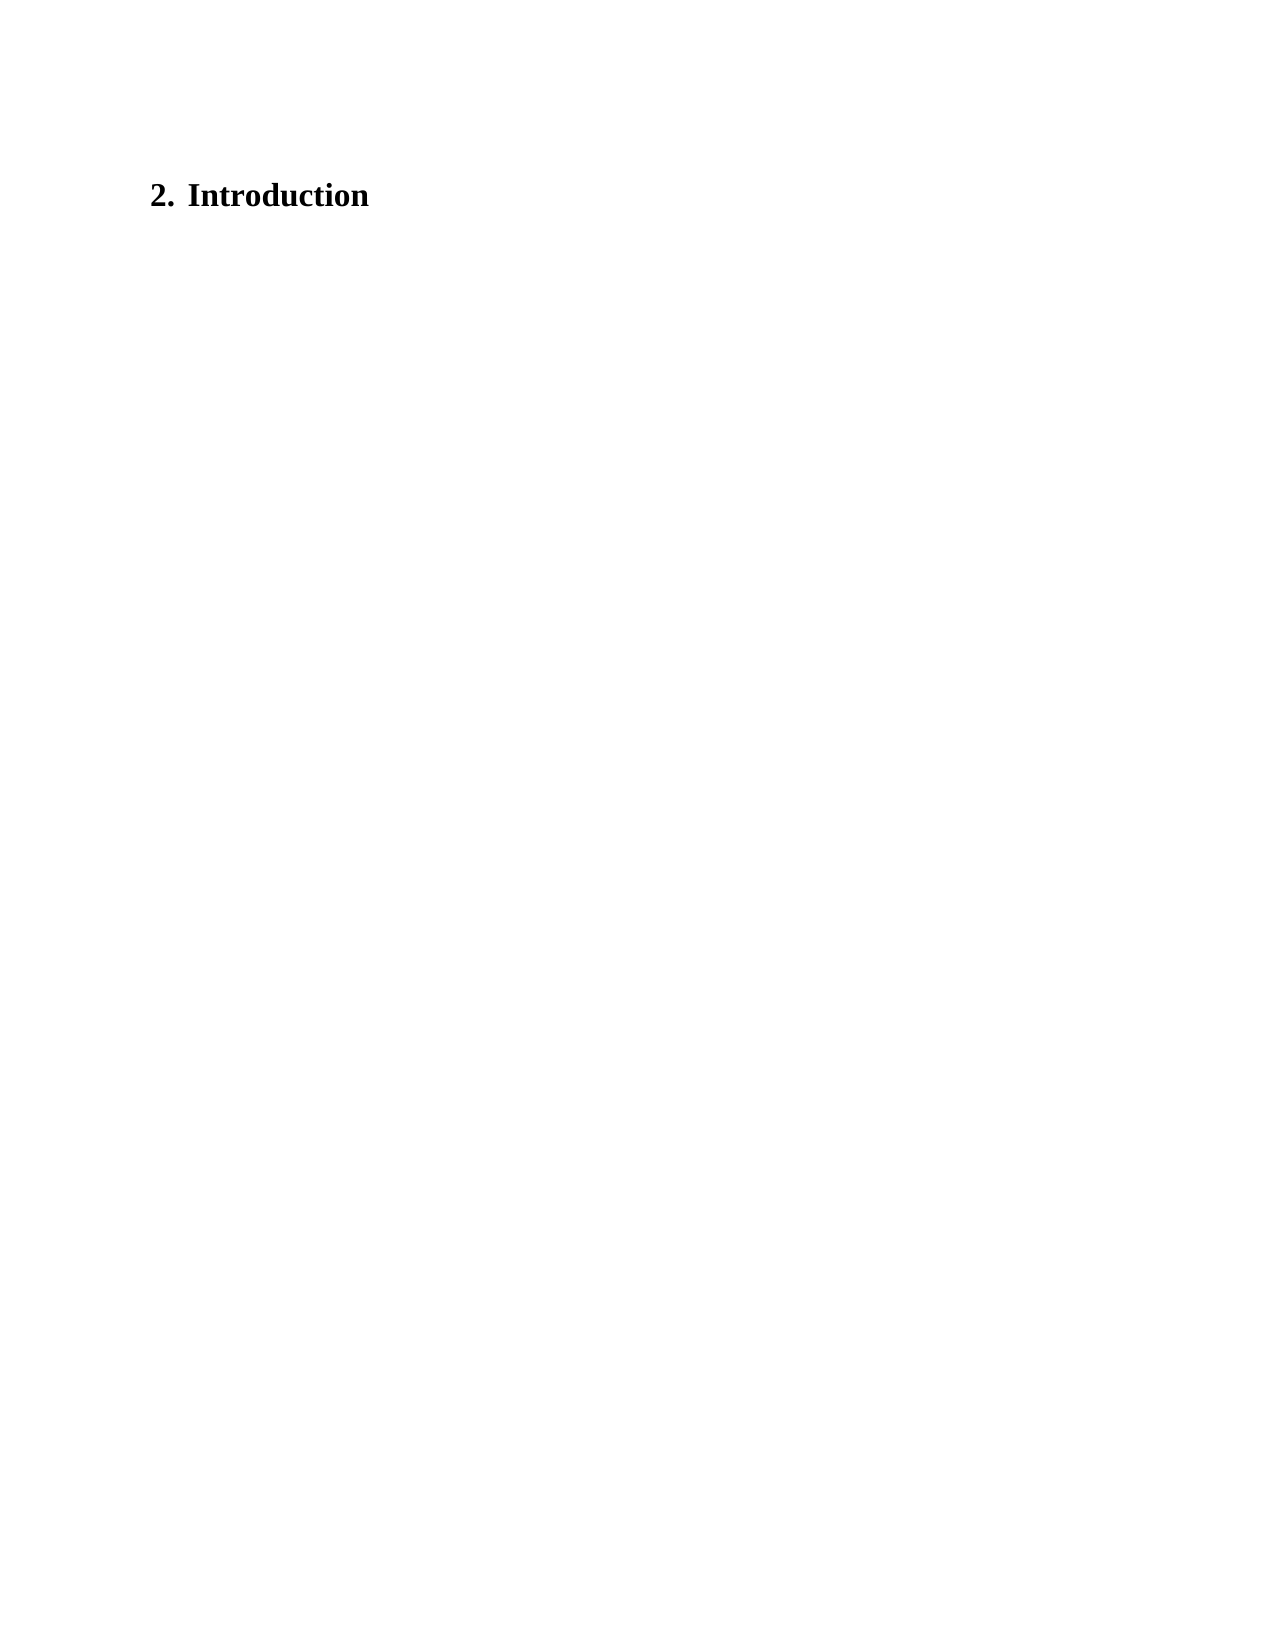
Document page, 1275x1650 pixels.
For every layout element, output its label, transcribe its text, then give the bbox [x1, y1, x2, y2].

subtitle Introduction [150, 175, 1125, 213]
